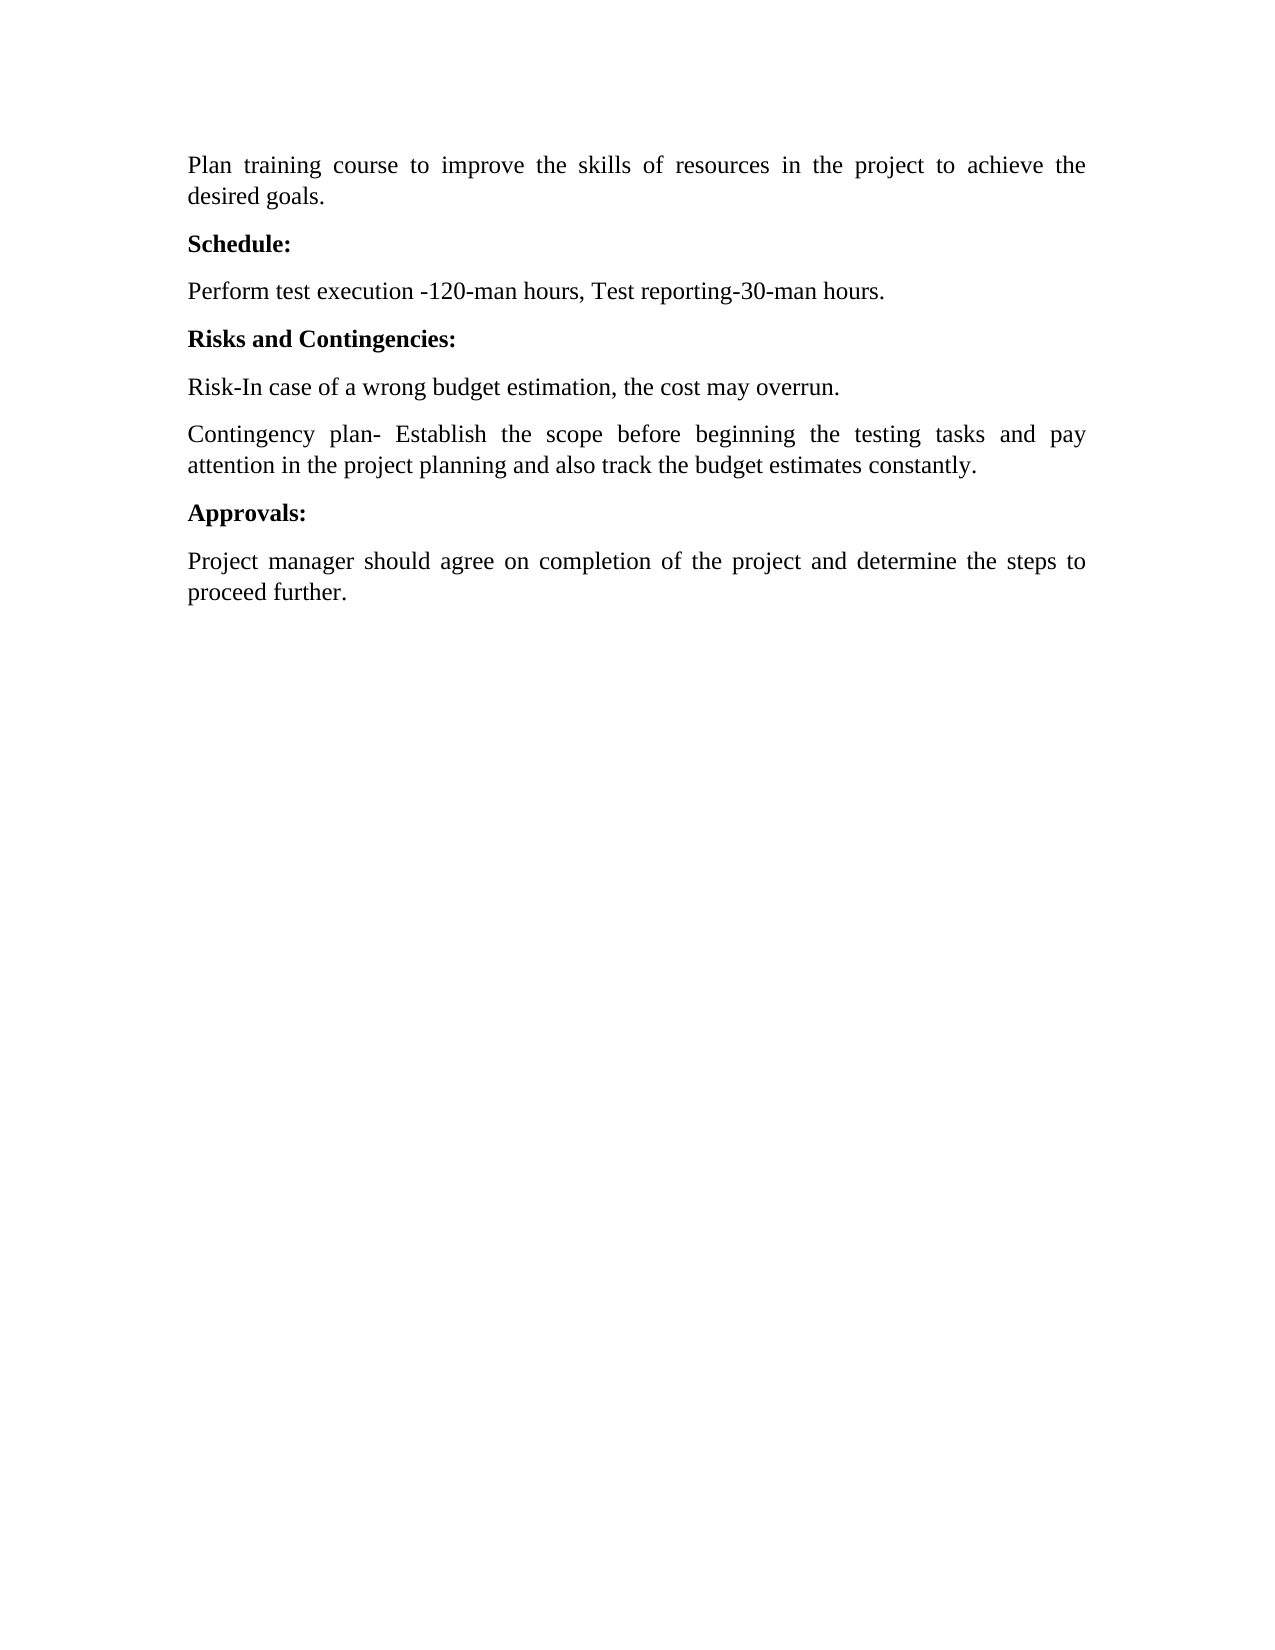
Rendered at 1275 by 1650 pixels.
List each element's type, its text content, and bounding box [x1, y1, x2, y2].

text Contingency plan- Establish the scope before beginning the testing tasks and pay attention in the project planning and also track the budget estimates constantly. [187, 419, 1087, 479]
text Perform test execution -120-man hours, Test reporting-30-man hours. [187, 276, 1087, 305]
text Risks and Contingencies: [187, 324, 1087, 353]
text Project manager should agree on completion of the project and determine the steps to proceed further. [187, 546, 1087, 606]
text Risk-In case of a wrong budget estimation, the cost may overrun. [187, 372, 1087, 401]
text Schedule: [187, 229, 1087, 257]
text Approvals: [187, 498, 1087, 527]
text Plan training course to improve the skills of resources in the project to achieve the desired goals. [187, 150, 1087, 210]
